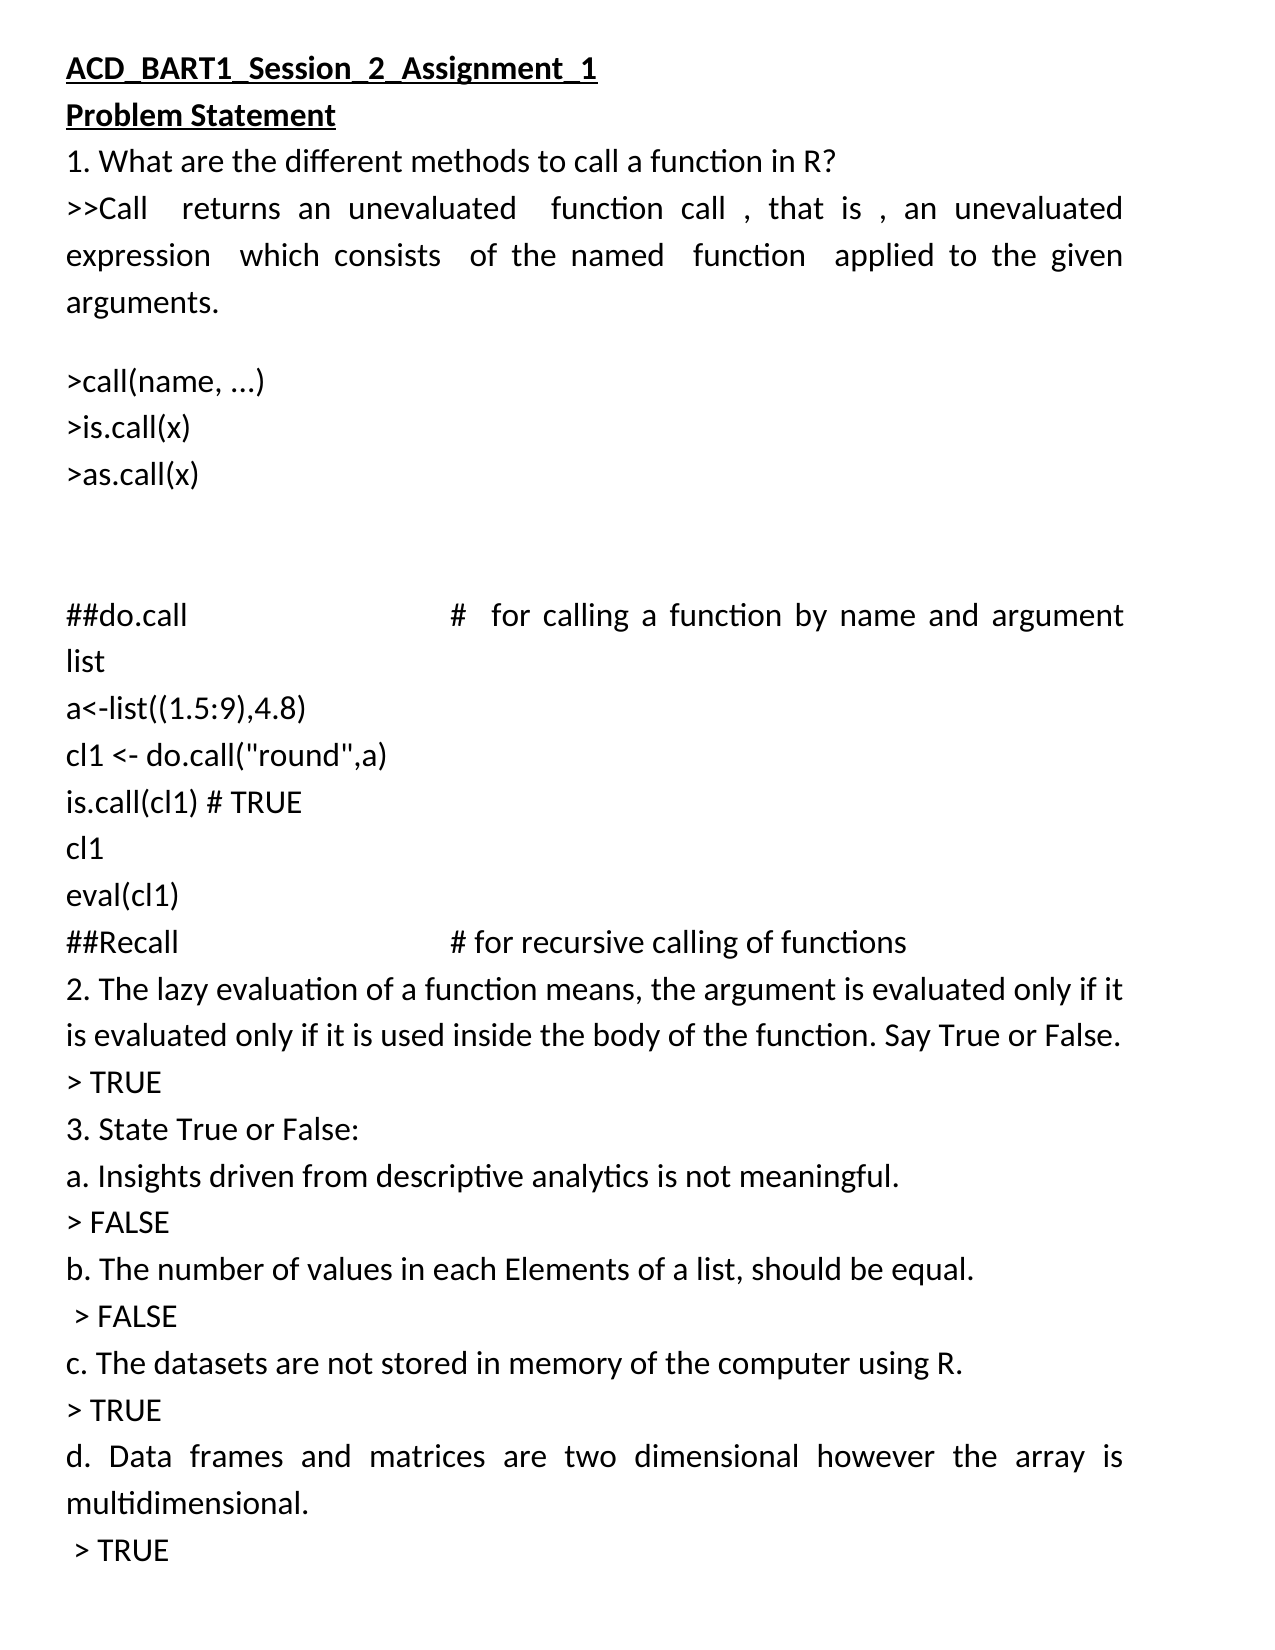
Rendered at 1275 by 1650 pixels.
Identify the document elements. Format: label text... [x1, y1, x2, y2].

text >>Call returns an unevaluated function call , that is , an unevaluated expression which consists of the named function applied to the given arguments. [66, 187, 1125, 321]
text > FALSE [66, 1202, 1125, 1242]
text c. The datasets are not stored in memory of the computer using R. [66, 1342, 1125, 1383]
text a. Insights driven from descriptive analytics is not meaningful. [66, 1155, 1125, 1196]
text > TRUE [66, 1529, 1125, 1570]
text 2. The lazy evaluation of a function means, the argument is evaluated only if it is evaluated only if it is used inside the body of the function. Say True or False. [66, 968, 1125, 1055]
text cl1 <- do.call("round",a) [66, 734, 1125, 774]
text d. Data frames and matrices are two dimensional however the array is multidimensional. [66, 1435, 1125, 1523]
text a<-list((1.5:9),4.8) [66, 687, 1125, 728]
text eval(cl1) [66, 874, 1125, 915]
text > FALSE [66, 1295, 1125, 1336]
text >as.call(x) [66, 453, 1125, 494]
text > TRUE [66, 1061, 1125, 1102]
text >call(name, ...) [66, 360, 1125, 400]
text > TRUE [66, 1389, 1125, 1429]
text >is.call(x) [66, 406, 1125, 447]
text ##Recall # for recursive calling of functions [66, 921, 1125, 962]
text b. The number of values in each Elements of a list, should be equal. [66, 1248, 1125, 1289]
text is.call(cl1) # TRUE [66, 781, 1125, 821]
text cl1 [66, 827, 1125, 868]
text ACD_BART1_Session_2_Assignment_1 [66, 47, 1125, 88]
text 3. State True or False: [66, 1108, 1125, 1149]
text ##do.call # for calling a function by name and argument list [66, 593, 1125, 681]
text Problem Statement [66, 94, 1125, 134]
text 1. What are the different methods to call a function in R? [66, 140, 1125, 181]
